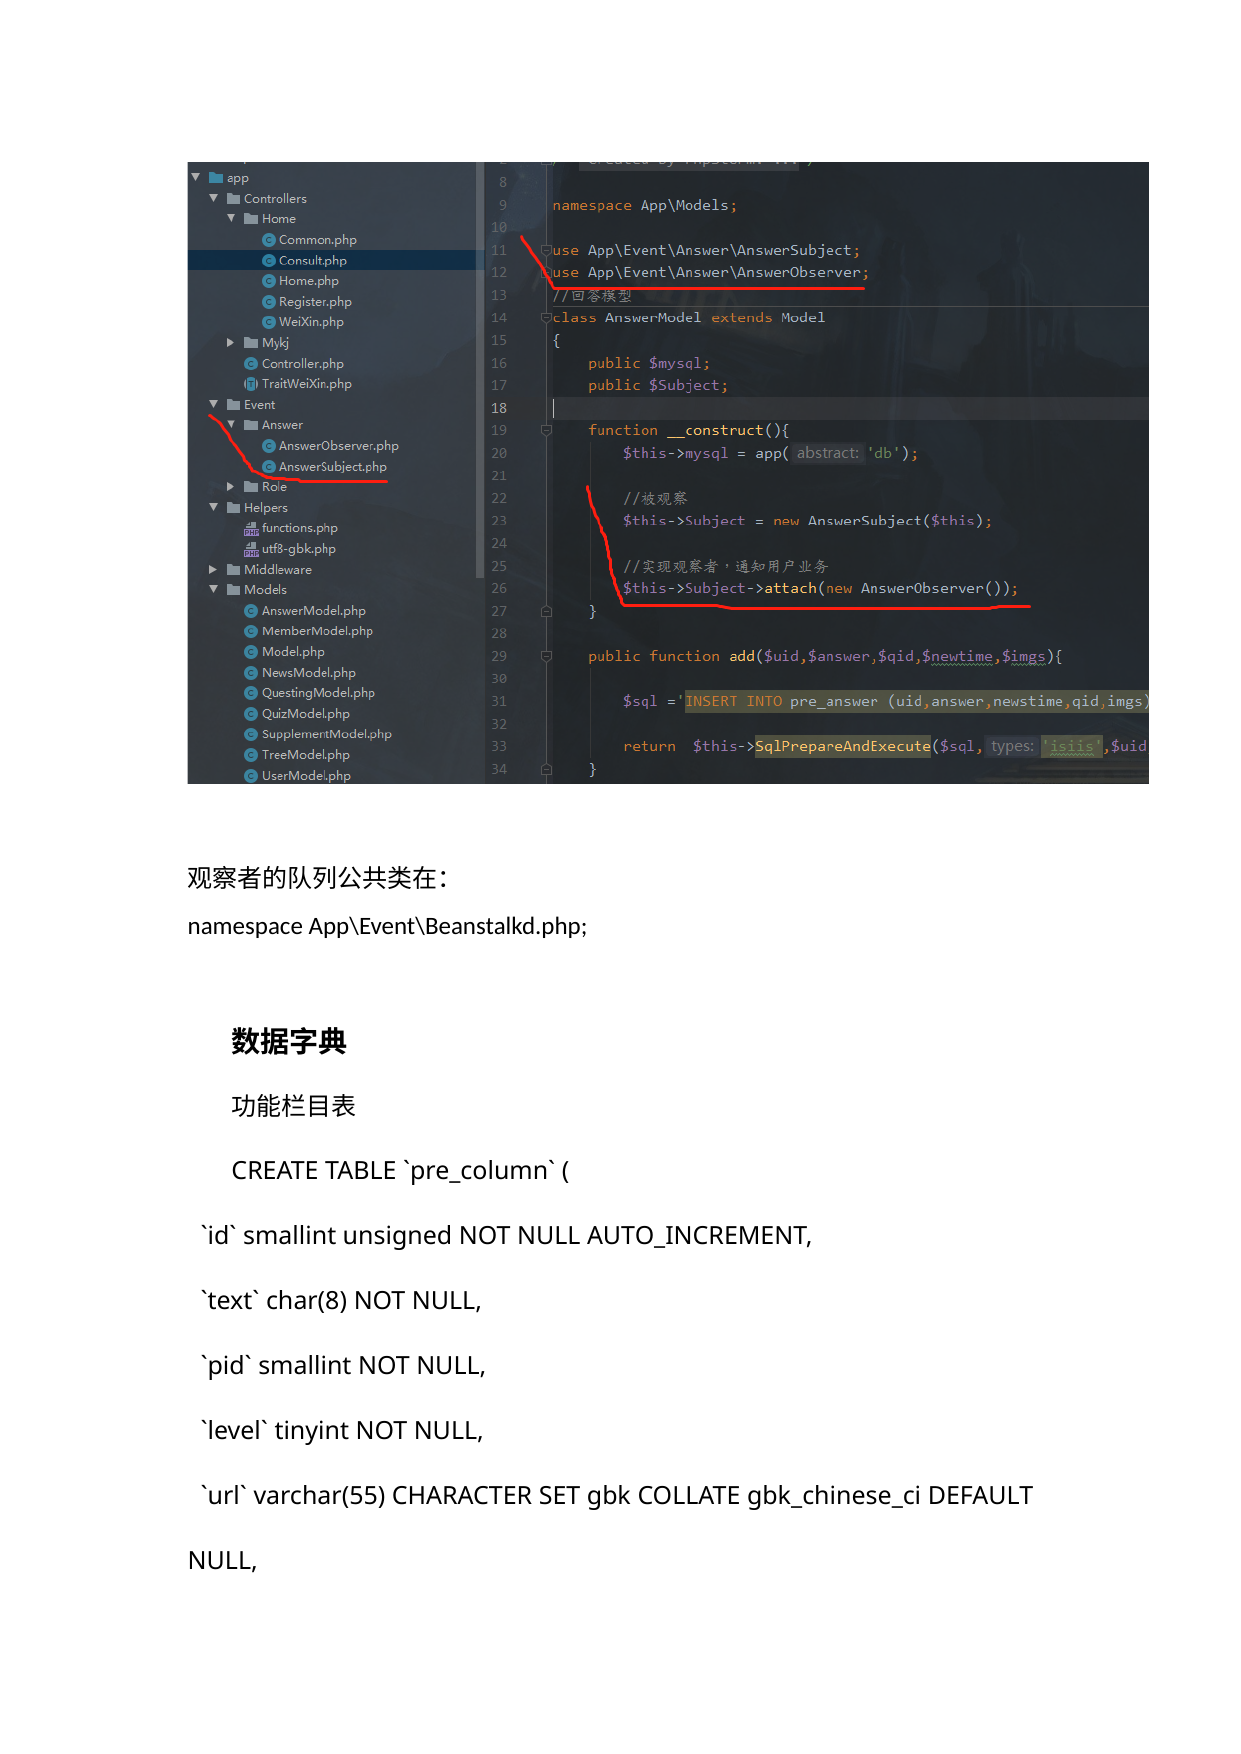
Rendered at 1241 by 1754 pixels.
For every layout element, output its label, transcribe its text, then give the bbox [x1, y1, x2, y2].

text 功能栏目表 [187, 1072, 1053, 1137]
picture [187, 162, 1149, 784]
text 数据字典 [187, 1007, 1053, 1072]
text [187, 1137, 1053, 1592]
text namespace App\Event\Beanstalkd.php; [187, 909, 1053, 942]
text 观察者的队列公共类在： [187, 844, 1053, 909]
